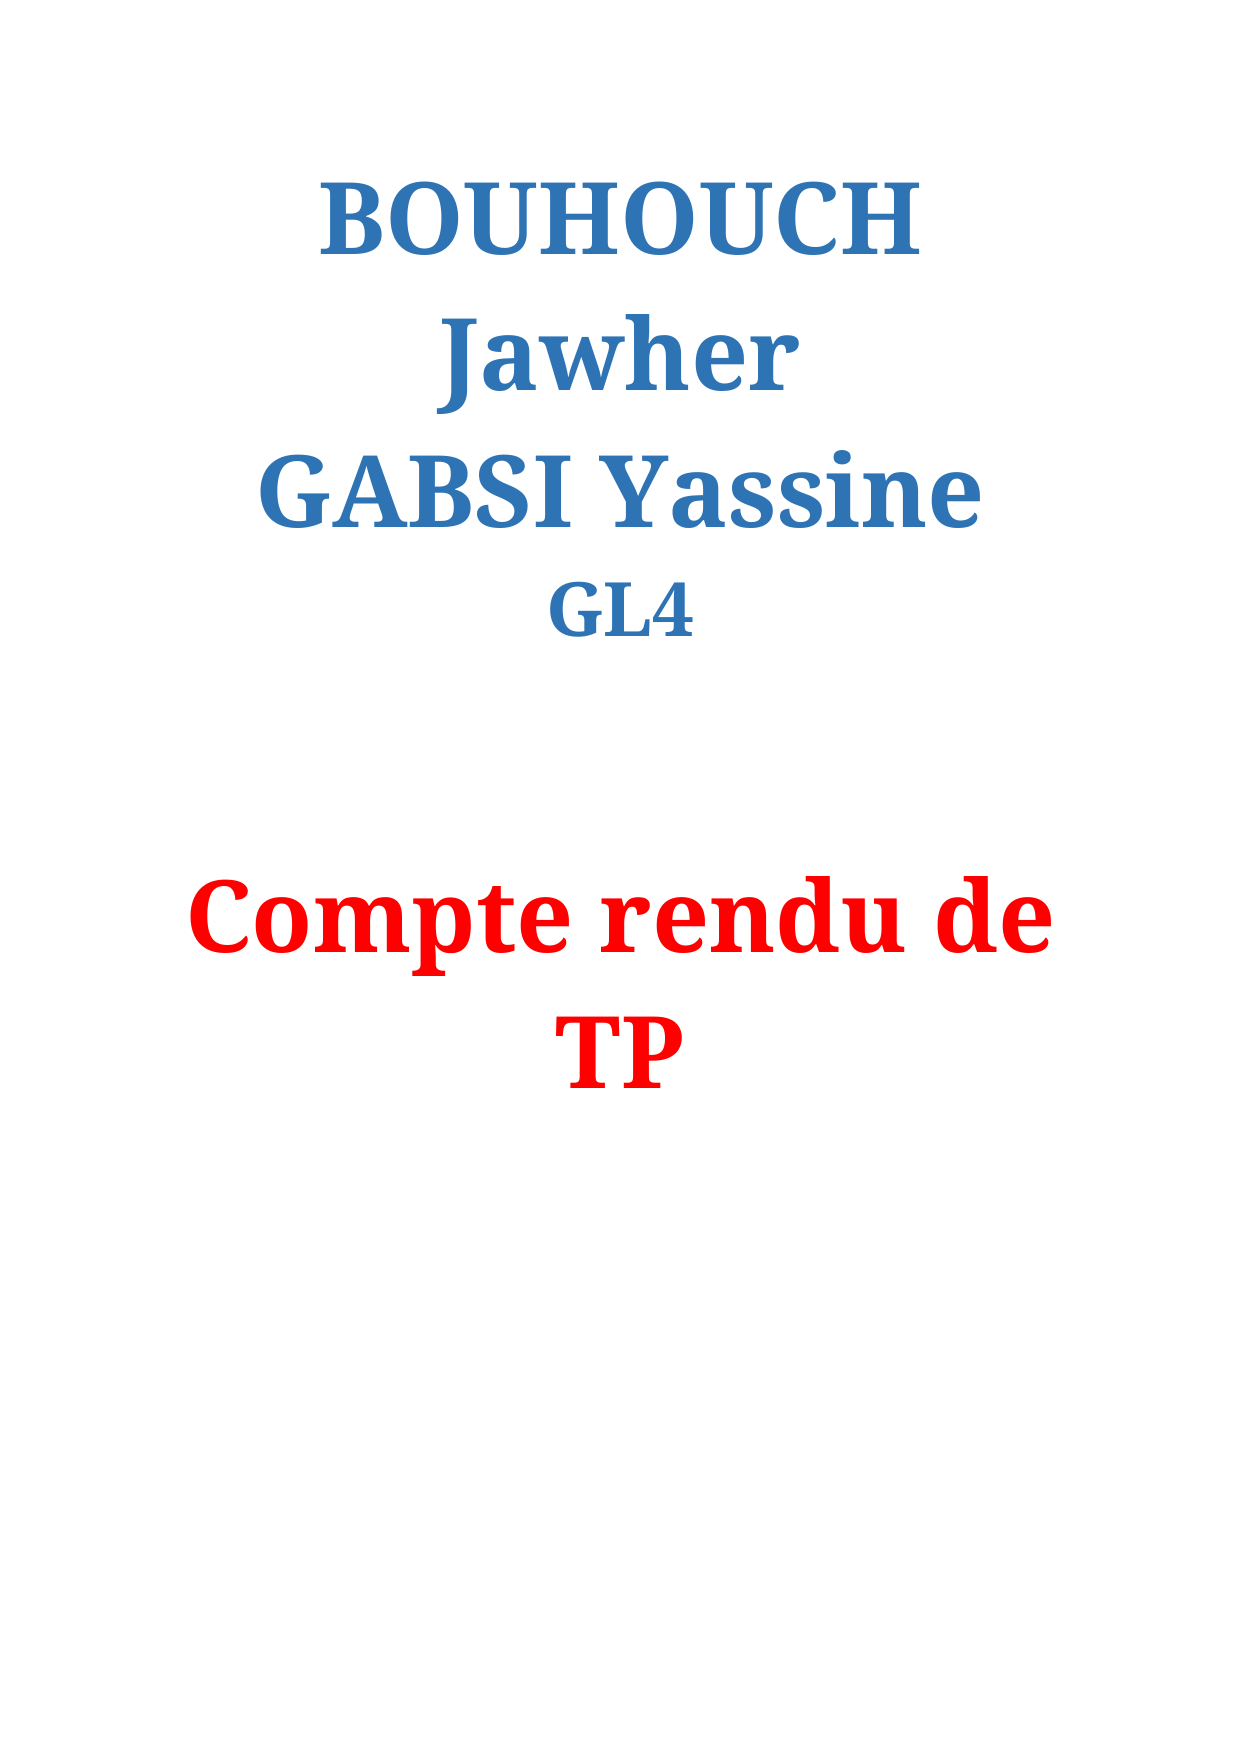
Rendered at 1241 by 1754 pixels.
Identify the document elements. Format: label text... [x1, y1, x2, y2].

text Compte rendu de TP [148, 846, 1093, 1118]
text GL4 [148, 556, 1093, 658]
text GABSI Yassine [148, 420, 1093, 556]
text BOUHOUCH Jawher [148, 148, 1093, 420]
